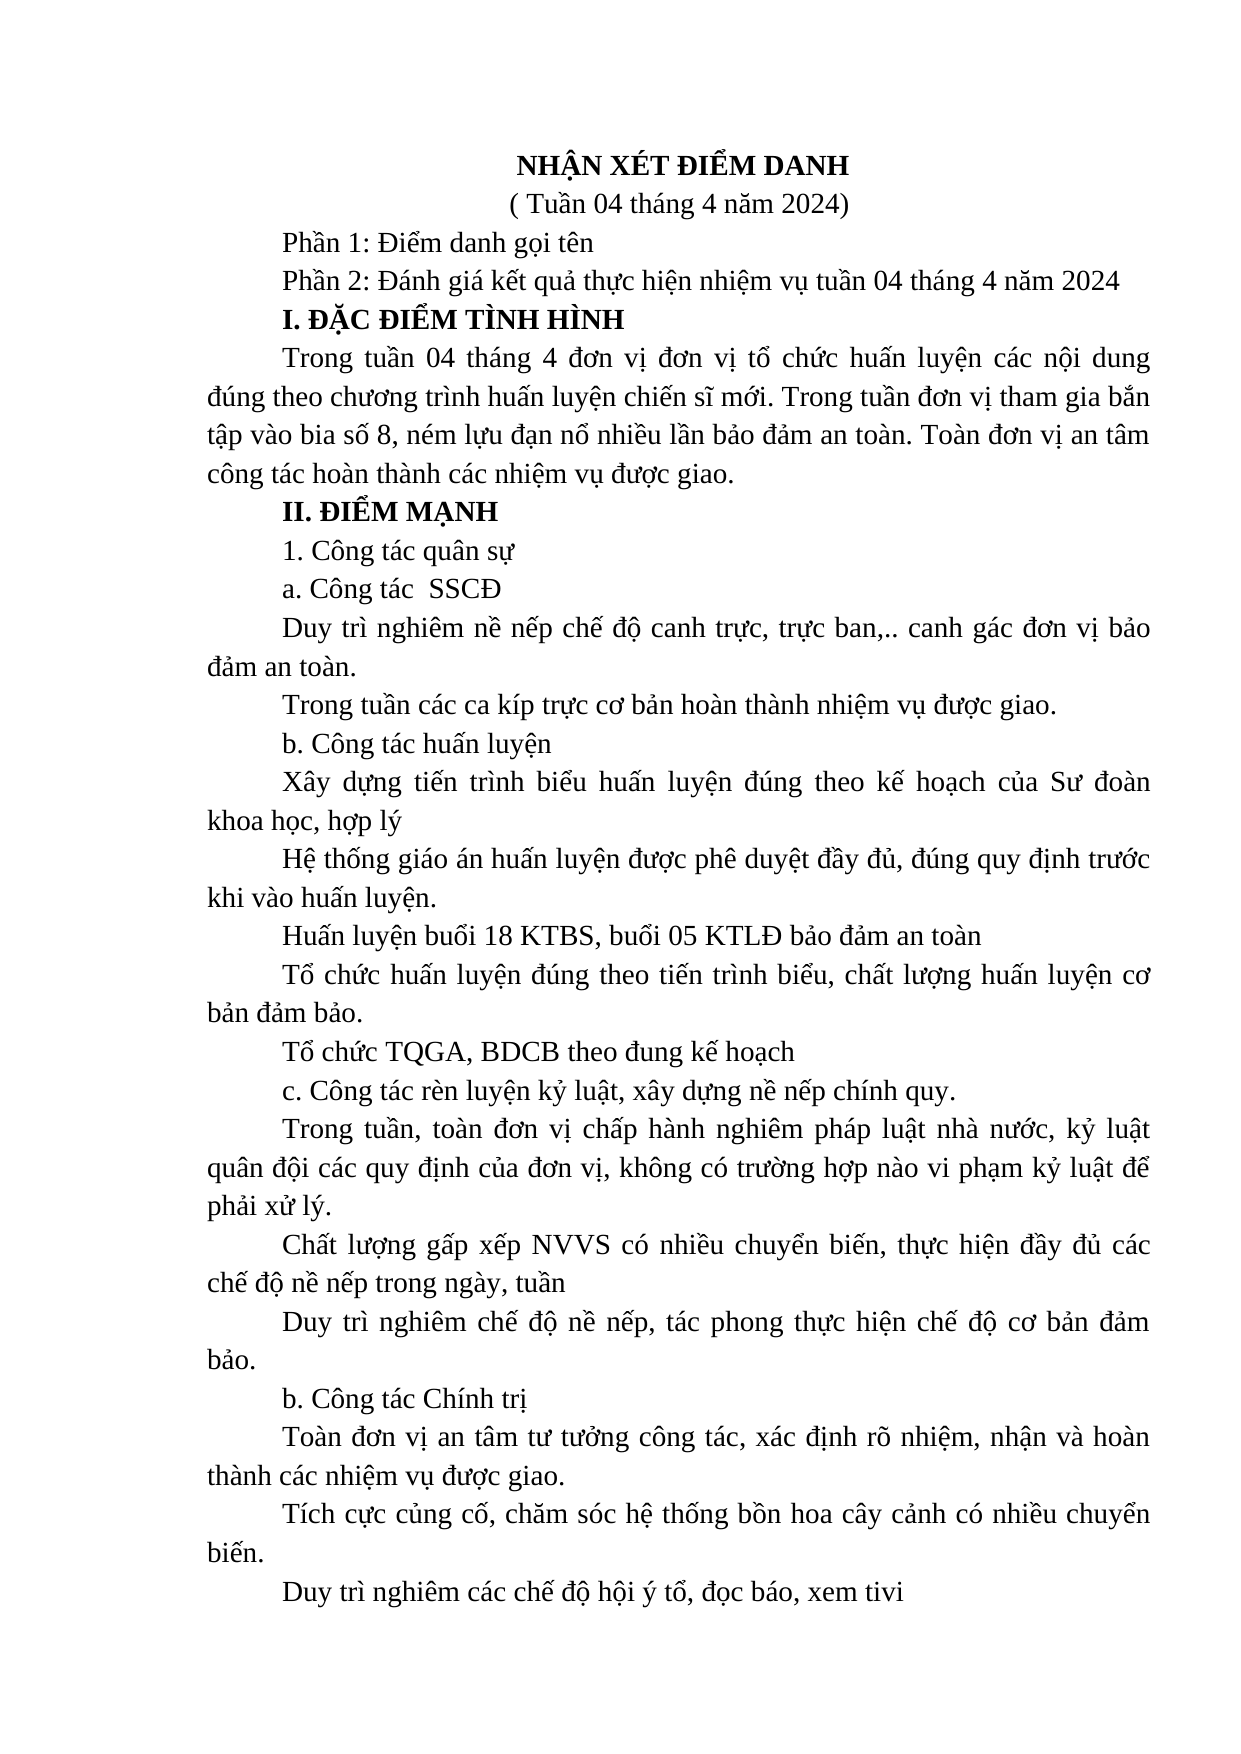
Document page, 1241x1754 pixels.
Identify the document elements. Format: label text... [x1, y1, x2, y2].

text Duy trì nghiêm chế độ nề nếp, tác phong thực hiện chế độ cơ bản đảm bảo. [207, 1304, 1152, 1376]
text a. Công tác SSCĐ [207, 572, 1152, 605]
text Xây dựng tiến trình biểu huấn luyện đúng theo kế hoạch của Sư đoàn khoa học, hợp lý [207, 764, 1152, 836]
text Tích cực củng cố, chăm sóc hệ thống bồn hoa cây cảnh có nhiều chuyển biến. [207, 1497, 1152, 1569]
text II. ĐIỂM MẠNH [207, 494, 1152, 528]
text b. Công tác Chính trị [207, 1381, 1152, 1414]
text Chất lượng gấp xếp NVVS có nhiều chuyển biến, thực hiện đầy đủ các chế độ nề nếp trong ngày, tuần [207, 1227, 1152, 1299]
text Duy trì nghiêm nề nếp chế độ canh trực, trực ban,.. canh gác đơn vị bảo đảm an toàn. [207, 610, 1152, 682]
text Phần 1: Điểm danh gọi tên [207, 225, 1152, 258]
text ( Tuần 04 tháng 4 năm 2024) [207, 186, 1152, 220]
text b. Công tác huấn luyện [207, 726, 1152, 759]
text Tổ chức huấn luyện đúng theo tiến trình biểu, chất lượng huấn luyện cơ bản đảm bảo. [207, 957, 1152, 1029]
text 1. Công tác quân sự [207, 533, 1152, 567]
text Trong tuần 04 tháng 4 đơn vị đơn vị tổ chức huấn luyện các nội dung đúng theo chương trình huấn luyện chiến sĩ mới. Trong tuần đơn vị tham gia bắn tập vào bia số 8, ném lựu đạn nổ nhiều lần bảo đảm an toàn. Toàn đơn vị an tâm công tác hoàn thành các nhiệm vụ được giao. [207, 340, 1152, 489]
text c. Công tác rèn luyện kỷ luật, xây dựng nề nếp chính quy. [207, 1073, 1152, 1106]
text Trong tuần, toàn đơn vị chấp hành nghiêm pháp luật nhà nước, kỷ luật quân đội các quy định của đơn vị, không có trường hợp nào vi phạm kỷ luật để phải xử lý. [207, 1111, 1152, 1222]
text I. ĐẶC ĐIỂM TÌNH HÌNH [207, 302, 1152, 335]
text Hệ thống giáo án huấn luyện được phê duyệt đầy đủ, đúng quy định trước khi vào huấn luyện. [207, 841, 1152, 913]
text Duy trì nghiêm các chế độ hội ý tổ, đọc báo, xem tivi [207, 1574, 1152, 1607]
text Huấn luyện buổi 18 KTBS, buổi 05 KTLĐ bảo đảm an toàn [207, 918, 1152, 952]
text Toàn đơn vị an tâm tư tưởng công tác, xác định rõ nhiệm, nhận và hoàn thành các nhiệm vụ được giao. [207, 1419, 1152, 1492]
text Phần 2: Đánh giá kết quả thực hiện nhiệm vụ tuần 04 tháng 4 năm 2024 [207, 263, 1152, 297]
text Trong tuần các ca kíp trực cơ bản hoàn thành nhiệm vụ được giao. [207, 687, 1152, 721]
text Tổ chức TQGA, BDCB theo đung kế hoạch [207, 1034, 1152, 1068]
text NHẬN XÉT ĐIỂM DANH [207, 148, 1152, 181]
